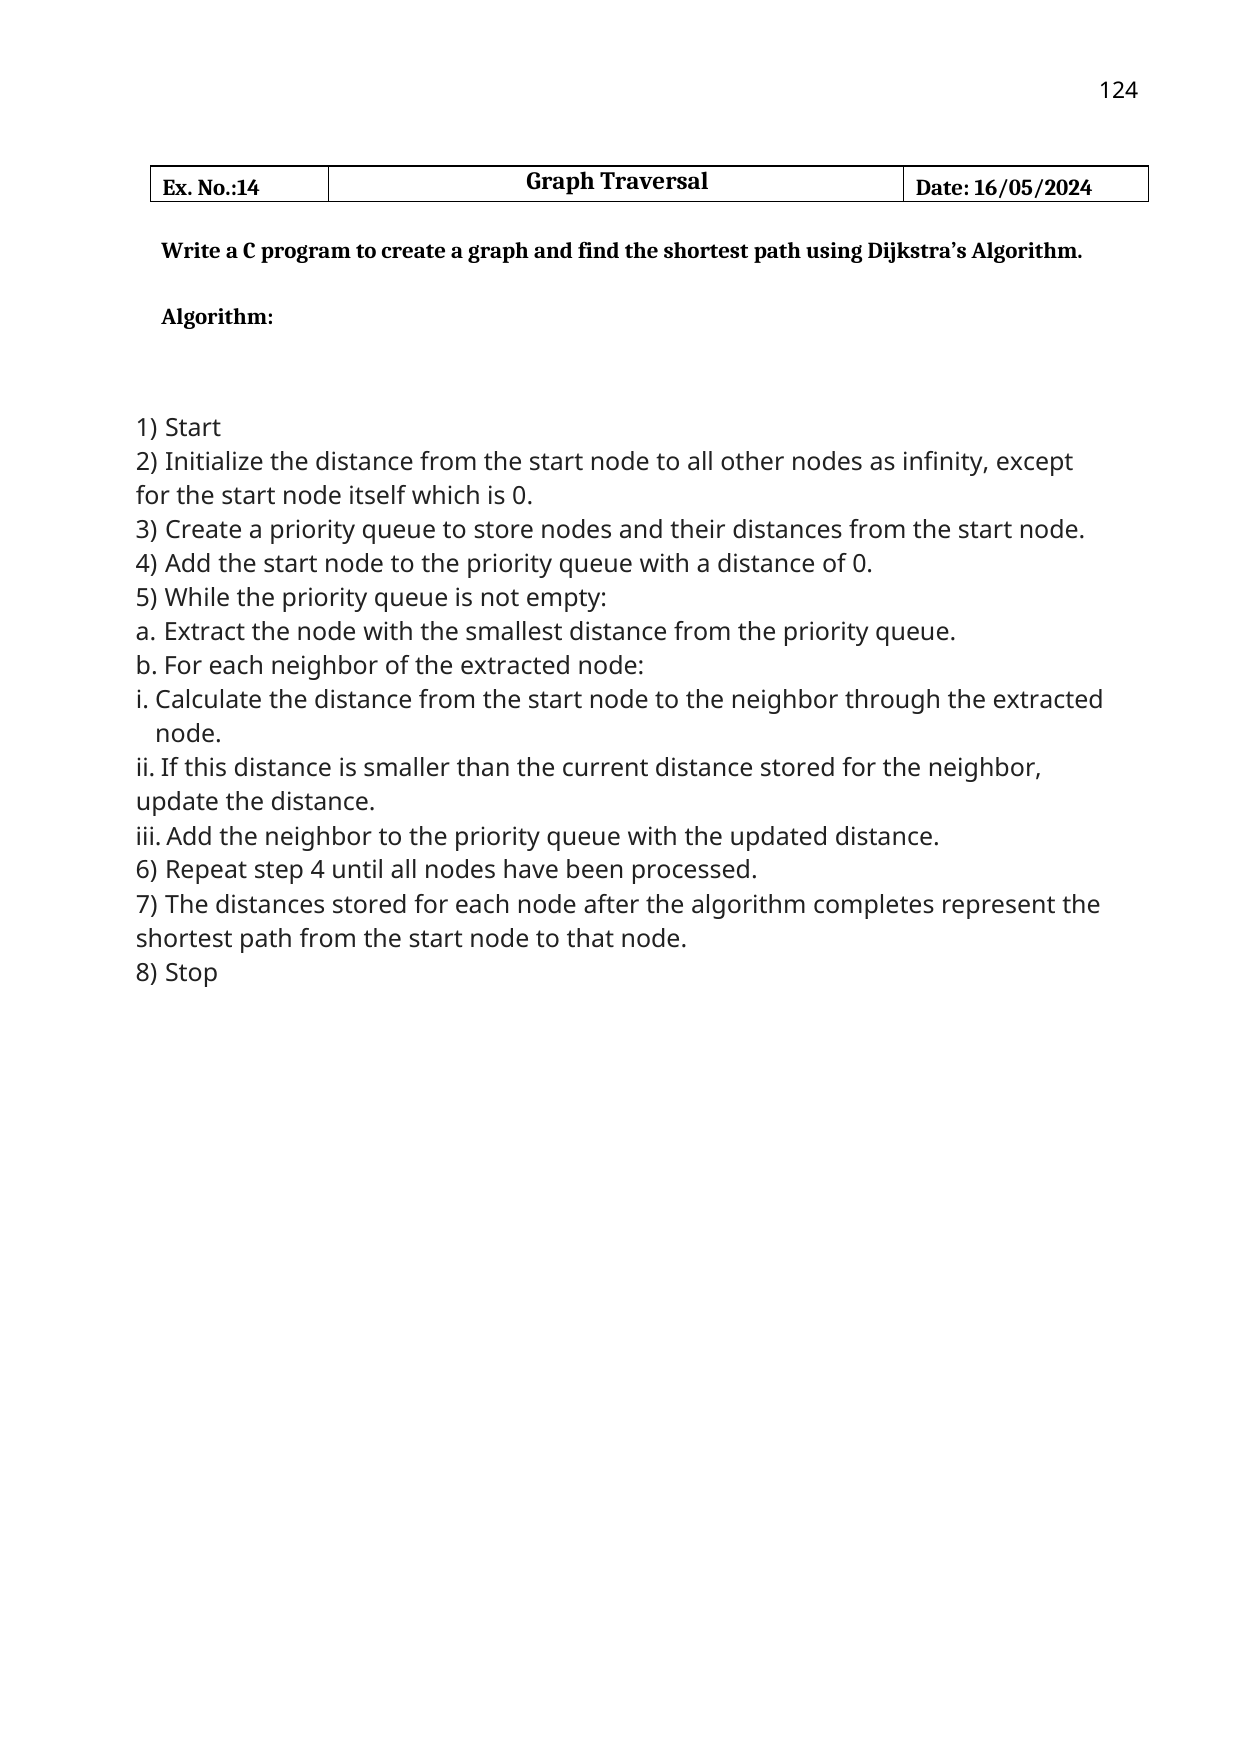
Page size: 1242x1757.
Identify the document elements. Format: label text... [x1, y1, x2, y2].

list Create a priority queue to store nodes and their distances from the start node. [135, 512, 1162, 546]
list Start [135, 409, 1162, 443]
list Repeat step 4 until all nodes have been processed. [135, 852, 1162, 886]
list Calculate the distance from the start node to the neighbor through the extracted node. [136, 682, 1162, 750]
list While the priority queue is not empty: [135, 580, 1162, 614]
list For each neighbor of the extracted node: [135, 648, 1162, 682]
text Write a C program to create a graph and find the shortest path using Dijkstra’s Algorithm. [161, 237, 1162, 264]
table_header Ex. No.:14 [151, 167, 328, 201]
list Add the neighbor to the priority queue with the updated distance. [135, 818, 1162, 852]
list If this distance is smaller than the current distance stored for the neighbor, update the distance. [136, 750, 1106, 818]
text Algorithm: [161, 303, 1162, 330]
list Stop [135, 954, 1162, 988]
list The distances stored for each node after the algorithm completes represent the shortest path from the start node to that node. [136, 886, 1136, 954]
list Initialize the distance from the start node to all other nodes as infinity, except for the start node itself which is 0. [136, 443, 1089, 512]
list Extract the node with the smallest distance from the priority queue. [135, 614, 1162, 648]
list Add the start node to the priority queue with a distance of 0. [135, 546, 1162, 580]
table_header Graph Traversal [329, 167, 903, 201]
table_header Date: 16/05/2024 [904, 167, 1148, 201]
